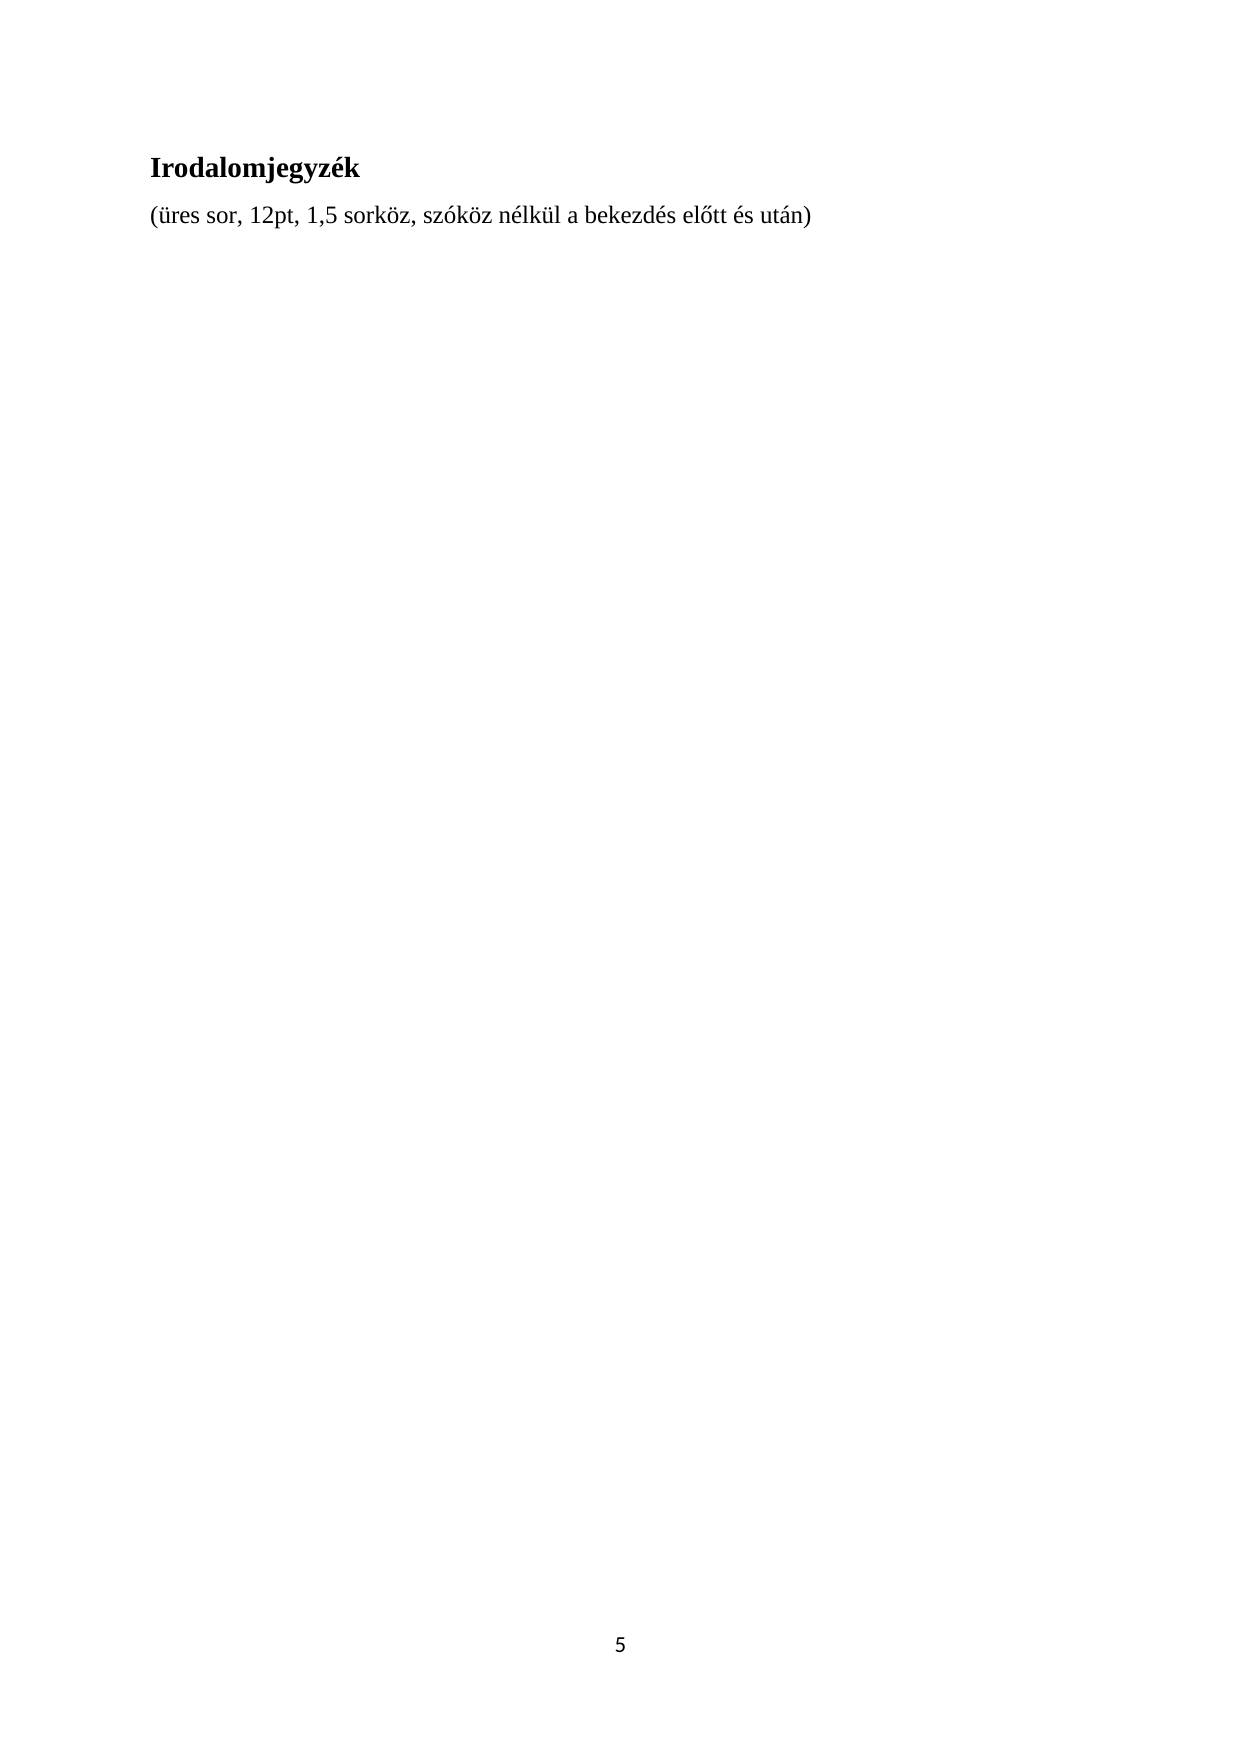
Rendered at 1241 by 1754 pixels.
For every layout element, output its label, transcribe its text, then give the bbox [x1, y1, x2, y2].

text (üres sor, 12pt, 1,5 sorköz, szóköz nélkül a bekezdés előtt és után) [150, 200, 1090, 229]
subtitle Irodalomjegyzék [150, 150, 1090, 183]
